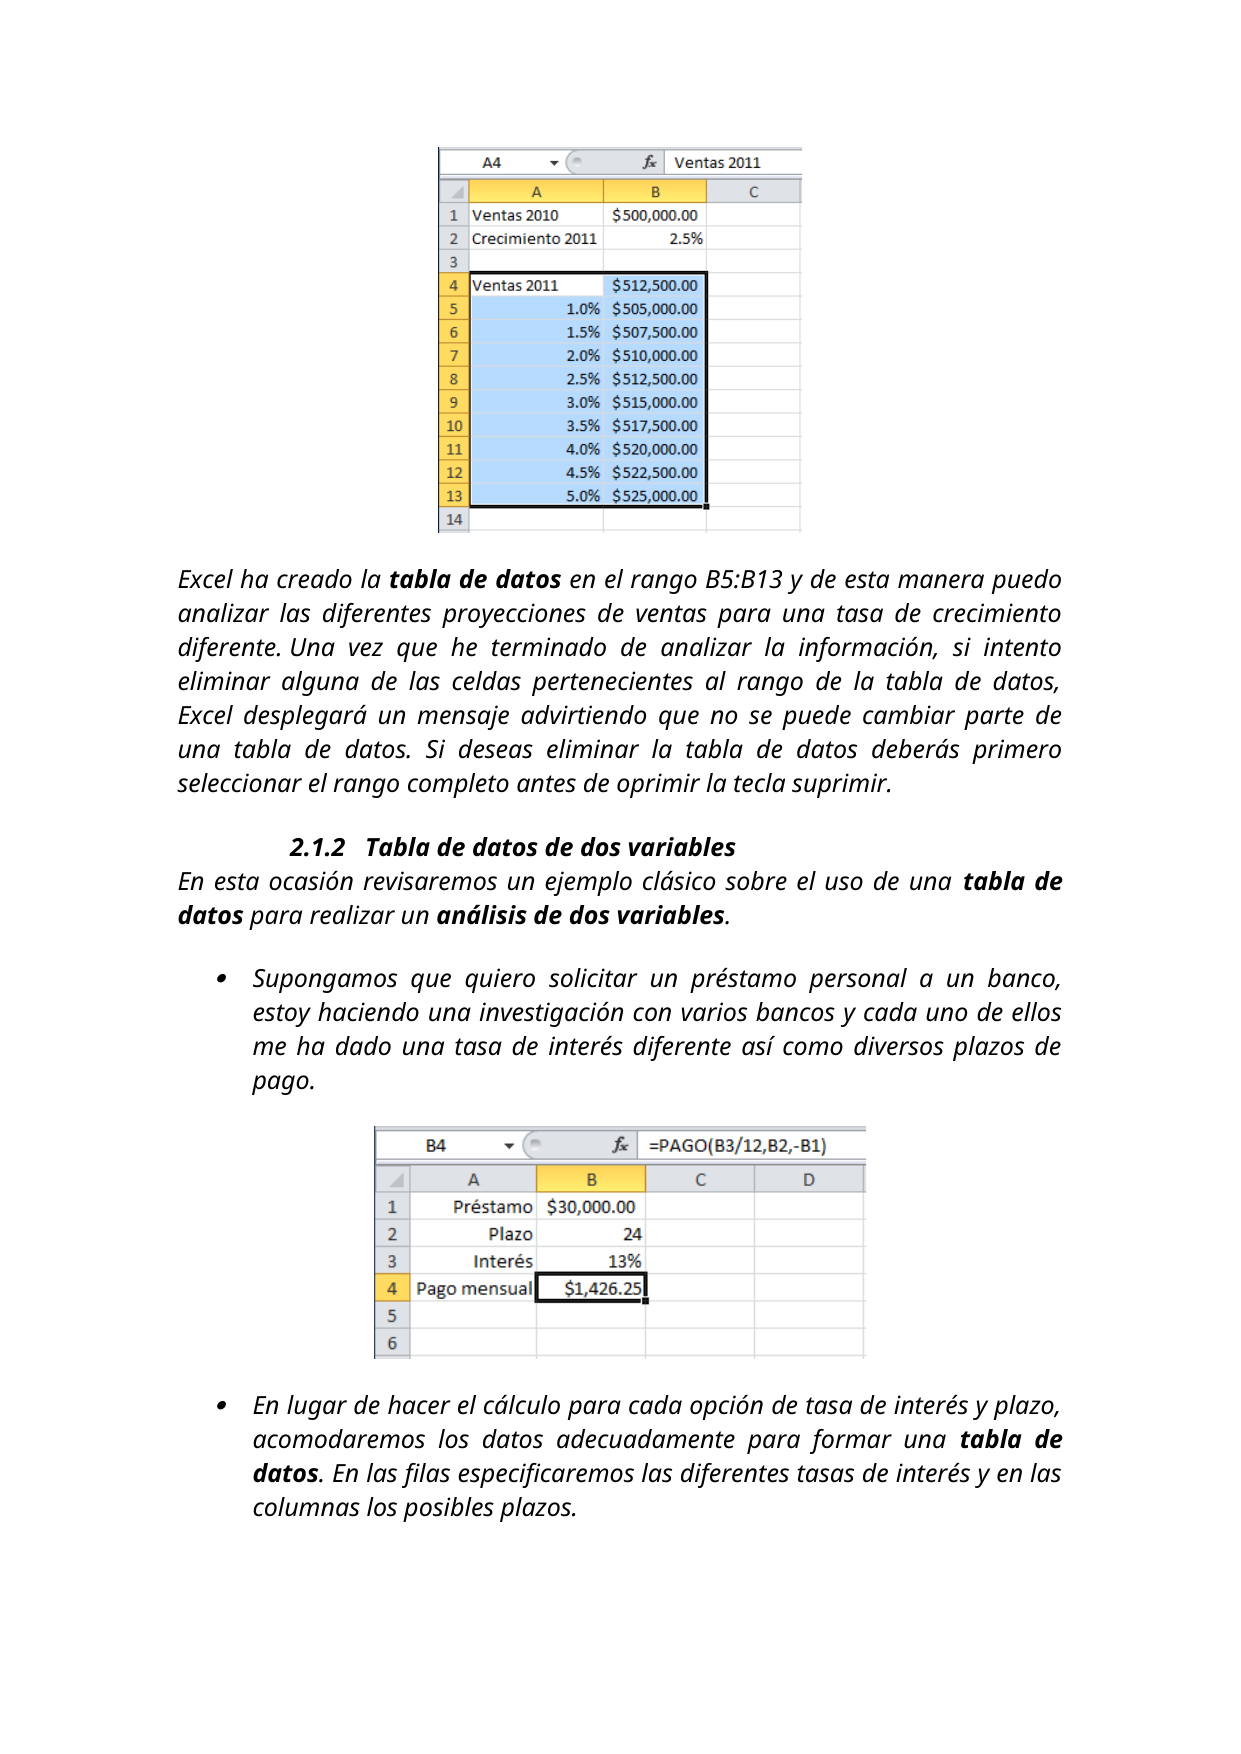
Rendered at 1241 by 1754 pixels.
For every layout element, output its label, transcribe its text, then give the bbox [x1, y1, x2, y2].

picture [438, 147, 803, 533]
list En lugar de hacer el cálculo para cada opción de tasa de interés y plazo, acomodaremos los datos adecuadamente para formar una tabla de datos. En las filas especificaremos las diferentes tasas de interés y en las columnas los posibles plazos. [215, 1388, 1063, 1524]
text Excel ha creado la tabla de datos en el rango B5:B13 y de esta manera puedo analizar las diferentes proyecciones de ventas para una tasa de crecimiento diferente. Una vez que he terminado de analizar la información, si intento eliminar alguna de las celdas pertenecientes al rango de la tabla de datos, Excel desplegará un mensaje advirtiendo que no se puede cambiar parte de una tabla de datos. Si deseas eliminar la tabla de datos deberás primero seleccionar el rango completo antes de oprimir la tecla suprimir. [177, 562, 1063, 800]
picture [374, 1126, 867, 1359]
text En esta ocasión revisaremos un ejemplo clásico sobre el uso de una tabla de datos para realizar un análisis de dos variables. [177, 863, 1063, 932]
subtitle Tabla de datos de dos variables [290, 829, 1063, 863]
list Supongamos que quiero solicitar un préstamo personal a un banco, estoy haciendo una investigación con varios bancos y cada uno de ellos me ha dado una tasa de interés diferente así como diversos plazos de pago. [215, 961, 1063, 1097]
